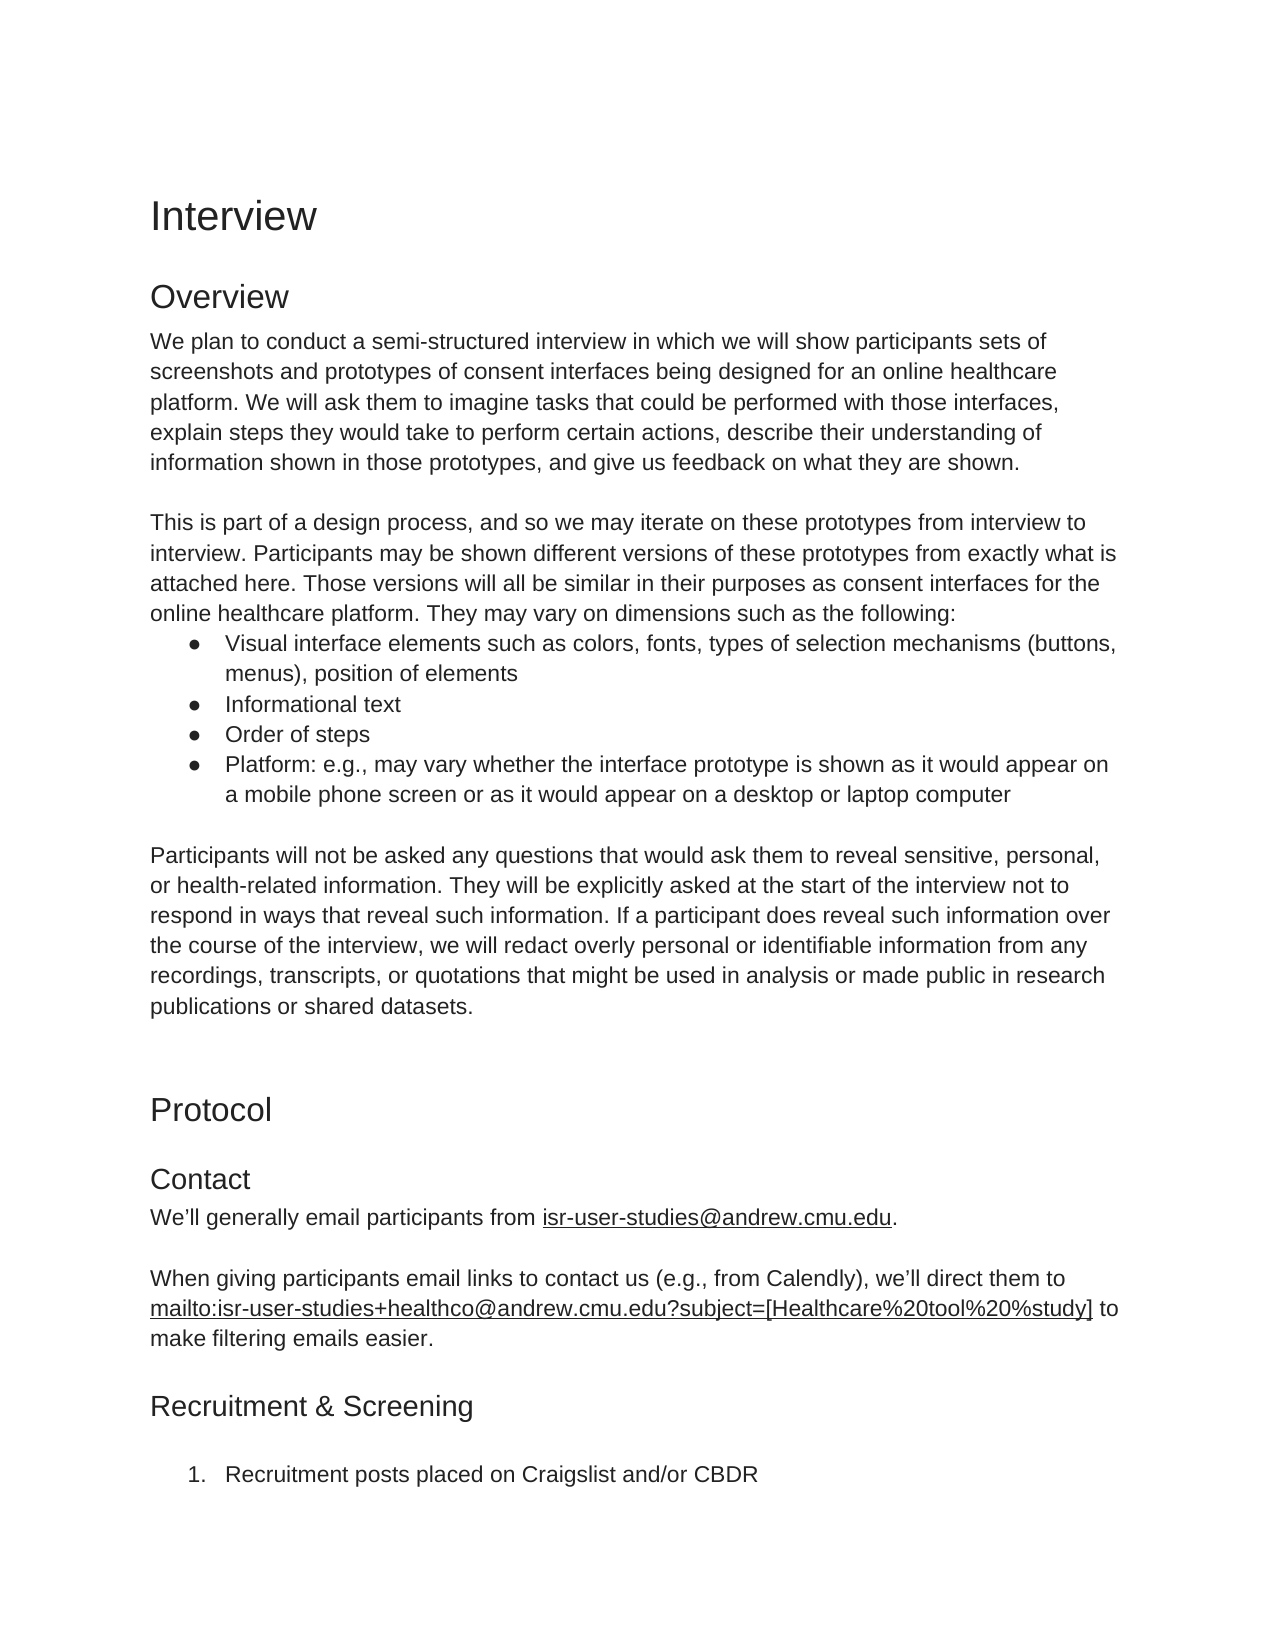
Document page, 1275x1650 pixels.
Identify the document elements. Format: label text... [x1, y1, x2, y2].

text When giving participants email links to contact us (e.g., from Calendly), we’ll direct them to mailto:isr-user-studies+healthco@andrew.cmu.edu?subject=[Healthcare%20tool%20%study] to make filtering emails easier. [150, 1264, 1125, 1351]
list Platform: e.g., may vary whether the interface prototype is shown as it would appear on a mobile phone screen or as it would appear on a desktop or laptop computer [187, 751, 1125, 807]
text Participants will not be asked any questions that would ask them to reveal sensitive, personal, or health-related information. They will be explicitly asked at the start of the interview not to respond in ways that reveal such information. If a participant does reveal such information over the course of the interview, we will redact overly personal or identifiable information from any recordings, transcripts, or quotations that might be used in analysis or made public in research publications or shared datasets. [150, 842, 1125, 1019]
list Recruitment posts placed on Craigslist and/or CBDR [187, 1461, 1125, 1487]
text We’ll generally email participants from isr-user-studies@andrew.cmu.edu. [150, 1204, 1125, 1231]
list Order of steps [187, 721, 1125, 747]
text We plan to conduct a semi-structured interview in which we will show participants sets of screenshots and prototypes of consent interfaces being designed for an online healthcare platform. We will ask them to imagine tasks that could be performed with those interfaces, explain steps they would take to perform certain actions, describe their understanding of information shown in those prototypes, and give us feedback on what they are shown. [150, 328, 1125, 475]
list Visual interface elements such as colors, fonts, types of selection mechanisms (buttons, menus), position of elements [187, 630, 1125, 687]
subtitle Recruitment & Screening [150, 1388, 1125, 1422]
subtitle Contact [150, 1162, 1125, 1196]
text This is part of a design process, and so we may iterate on these prototypes from interview to interview. Participants may be shown different versions of these prototypes from exactly what is attached here. Those versions will all be similar in their purposes as consent interfaces for the online healthcare platform. They may vary on dimensions such as the following: [150, 509, 1125, 626]
list Informational text [187, 691, 1125, 717]
subtitle Overview [150, 277, 1125, 316]
subtitle Protocol [150, 1091, 1125, 1129]
subtitle Interview [150, 192, 1125, 239]
